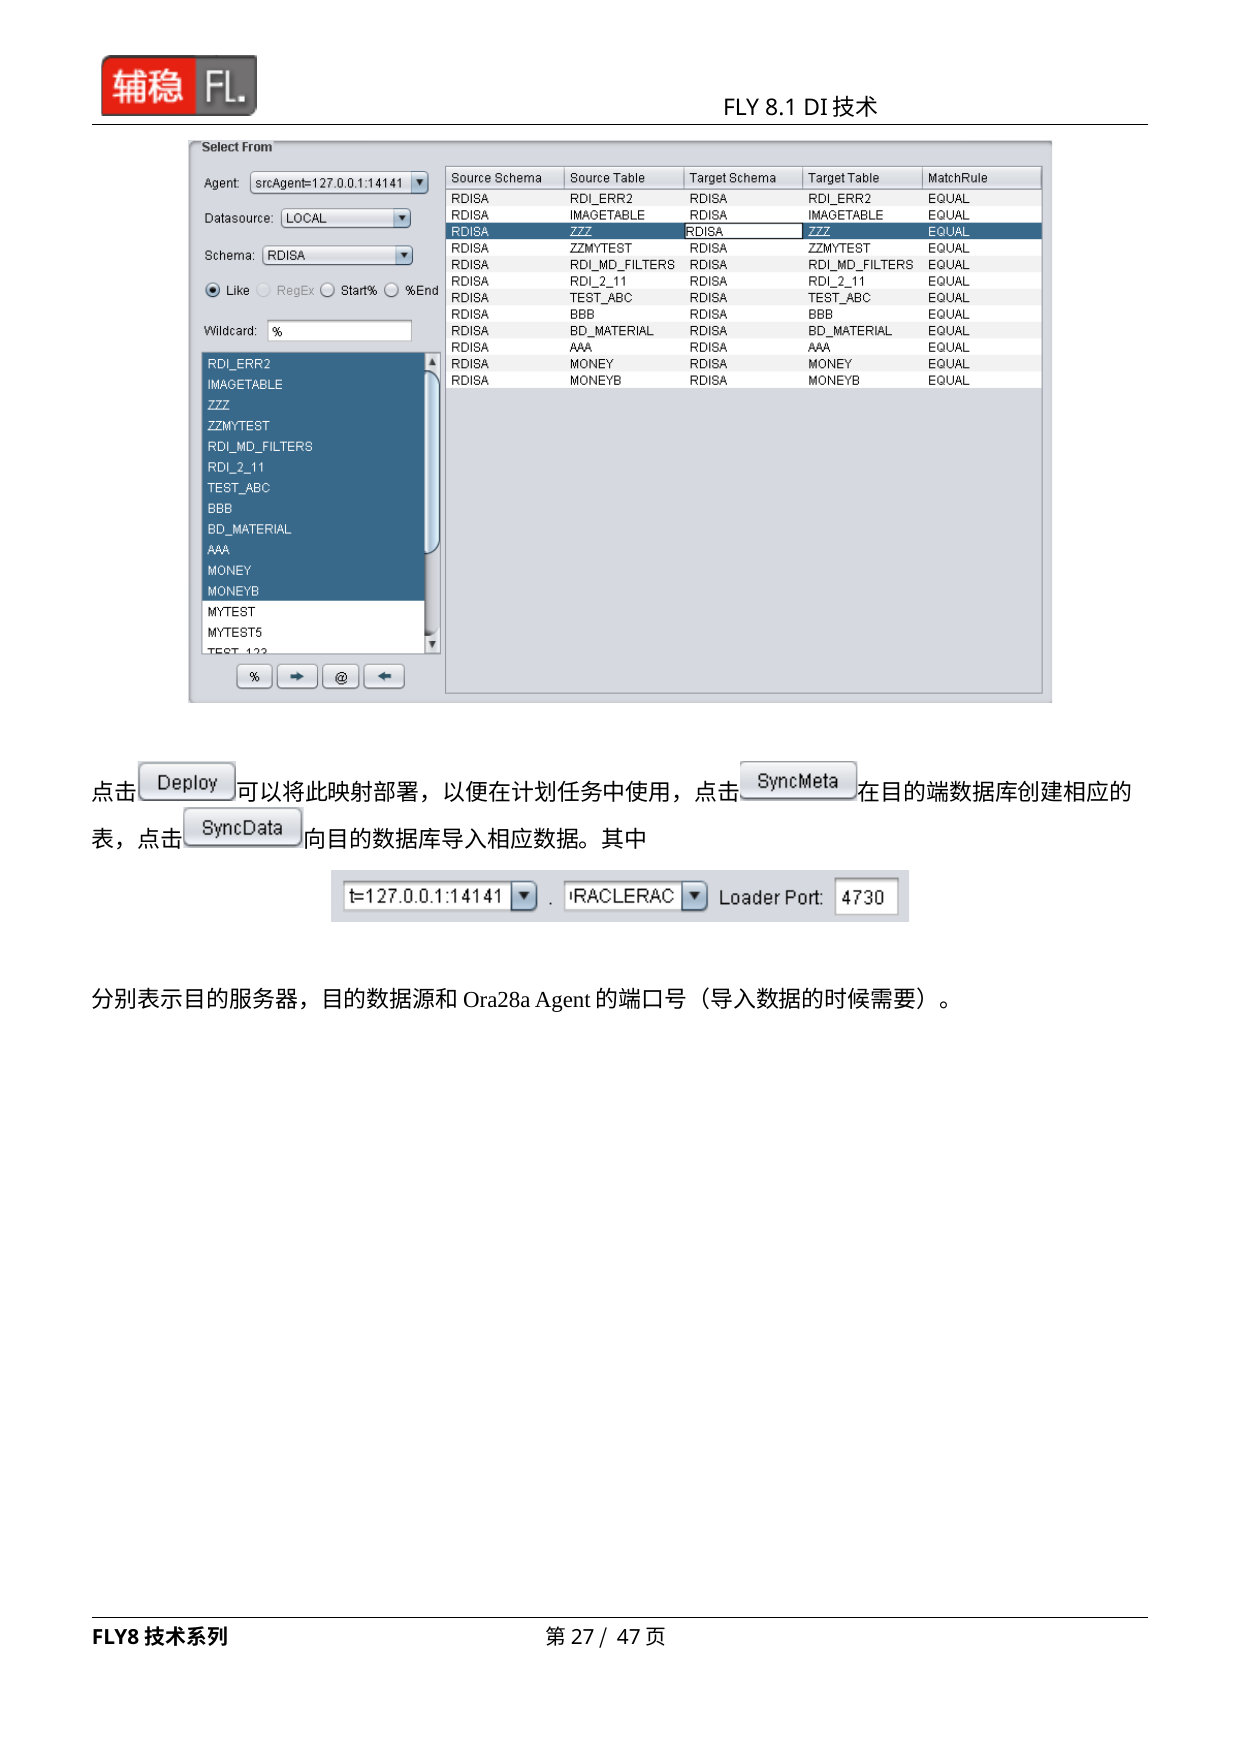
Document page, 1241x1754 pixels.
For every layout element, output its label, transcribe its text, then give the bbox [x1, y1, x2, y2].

picture [740, 761, 858, 801]
picture [101, 55, 257, 116]
text 点击可以将此映射部署，以便在计划任务中使用，点击在目的端数据库创建相应的表，点击向目的数据库导入相应数据。其中 [92, 761, 1148, 854]
picture [137, 761, 236, 801]
picture [183, 807, 304, 848]
text 分别表示目的服务器，目的数据源和Ora28a Agent的端口号（导入数据的时候需要）。 [92, 981, 1148, 1014]
picture [188, 140, 1053, 703]
picture [331, 870, 910, 922]
